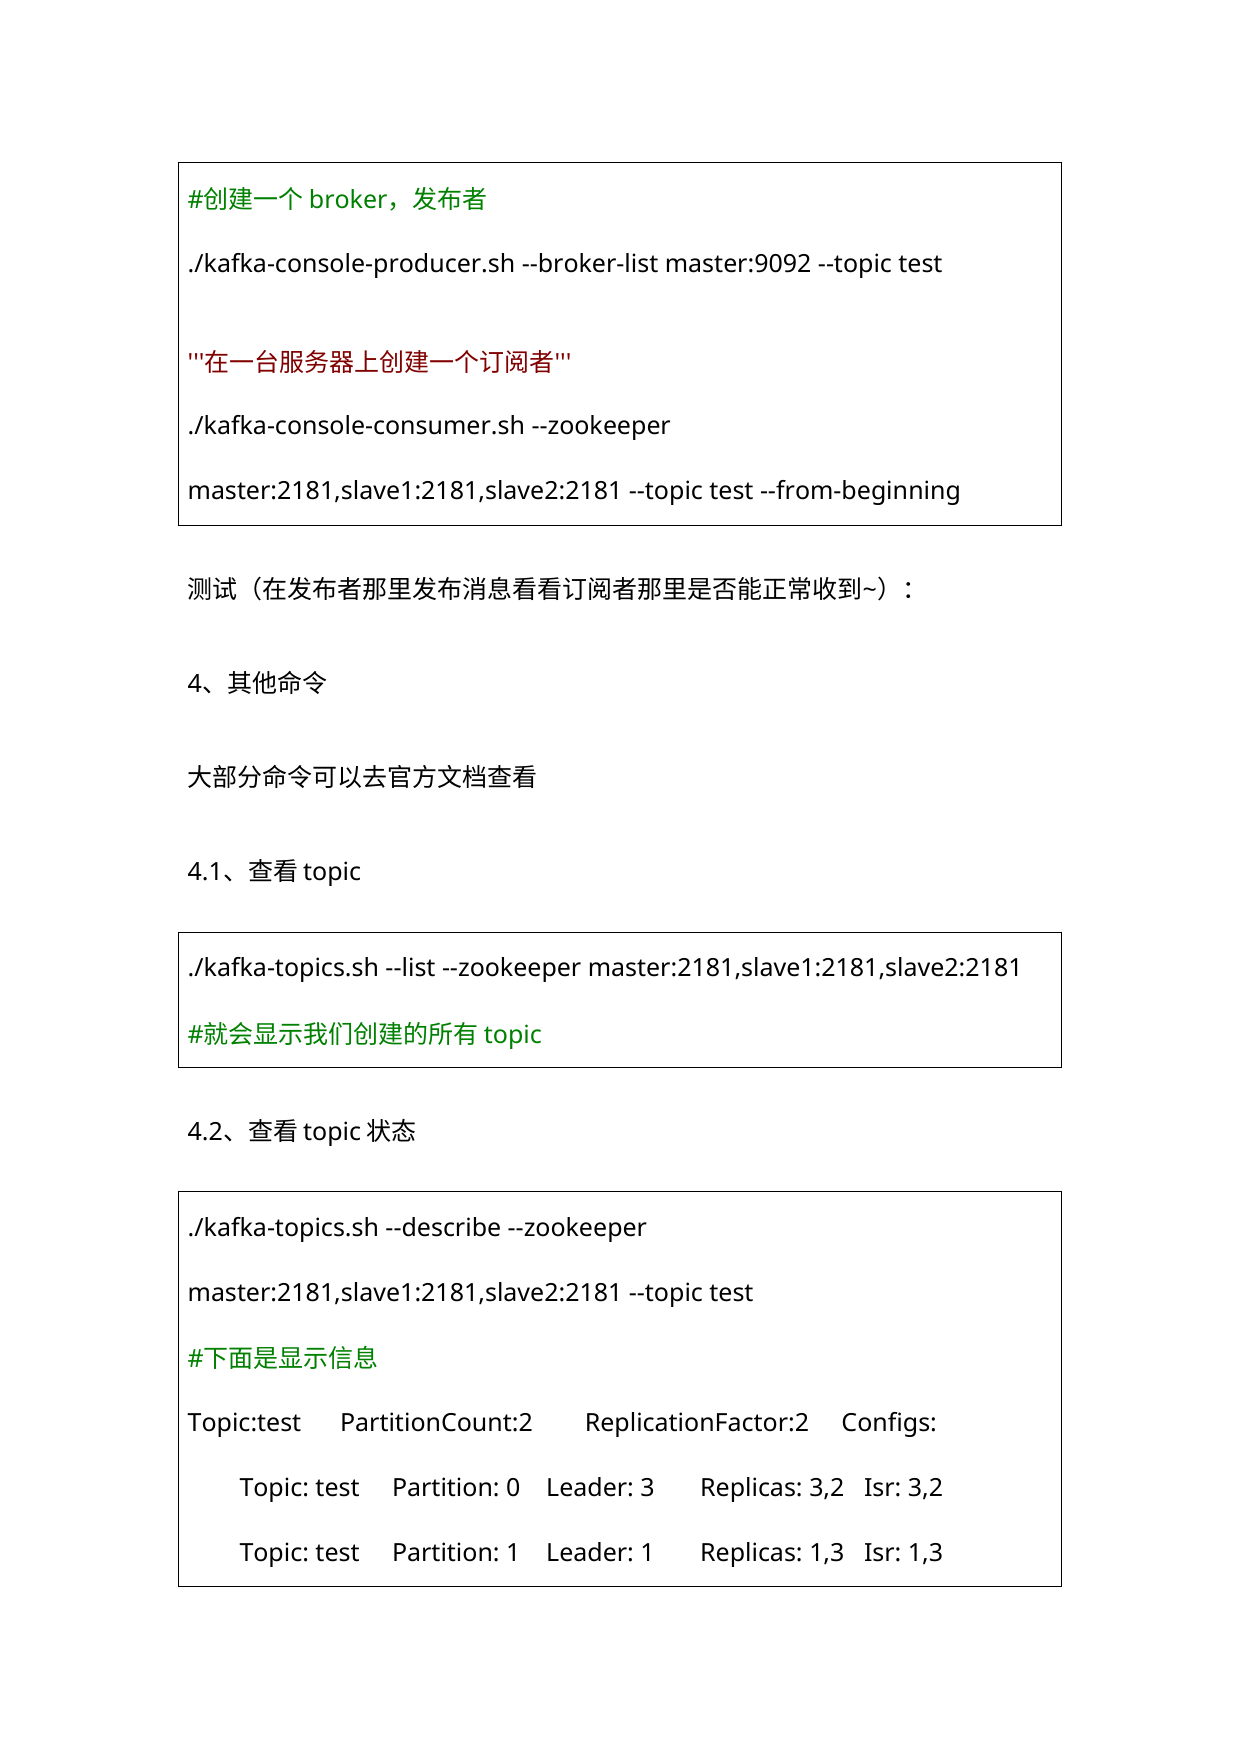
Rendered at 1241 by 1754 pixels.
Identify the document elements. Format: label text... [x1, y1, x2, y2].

text ./kafka-topics.sh --describe --zookeeper master:2181,slave1:2181,slave2:2181 --topic test [179, 1192, 1061, 1324]
text '''在一台服务器上创建一个订阅者''' [187, 328, 1053, 389]
text ./kafka-console-producer.sh --broker-list master:9092 --topic test [187, 230, 1053, 295]
text Topic: test Partition: 1 Leader: 1 Replicas: 1,3 Isr: 1,3 [179, 1516, 1061, 1586]
text #下面是显示信息 [187, 1324, 1053, 1389]
text #创建一个broker，发布者 [179, 163, 1061, 230]
text 测试（在发布者那里发布消息看看订阅者那里是否能正常收到~）： [187, 555, 1053, 620]
text 大部分命令可以去官方文档查看 [187, 743, 1053, 808]
text 4.1、查看topic [187, 837, 1053, 902]
text Topic: test Partition: 0 Leader: 3 Replicas: 3,2 Isr: 3,2 [187, 1454, 1053, 1516]
text 4、其他命令 [187, 649, 1053, 714]
text ./kafka-topics.sh --list --zookeeper master:2181,slave1:2181,slave2:2181 [179, 933, 1061, 997]
text 4.2、查看topic状态 [187, 1097, 1053, 1162]
text Topic:test PartitionCount:2 ReplicationFactor:2 Configs: [187, 1389, 1053, 1454]
text #就会显示我们创建的所有topic [179, 997, 1061, 1067]
text ./kafka-console-consumer.sh --zookeeper master:2181,slave1:2181,slave2:2181 --topic test --from-beginning [179, 389, 1061, 525]
